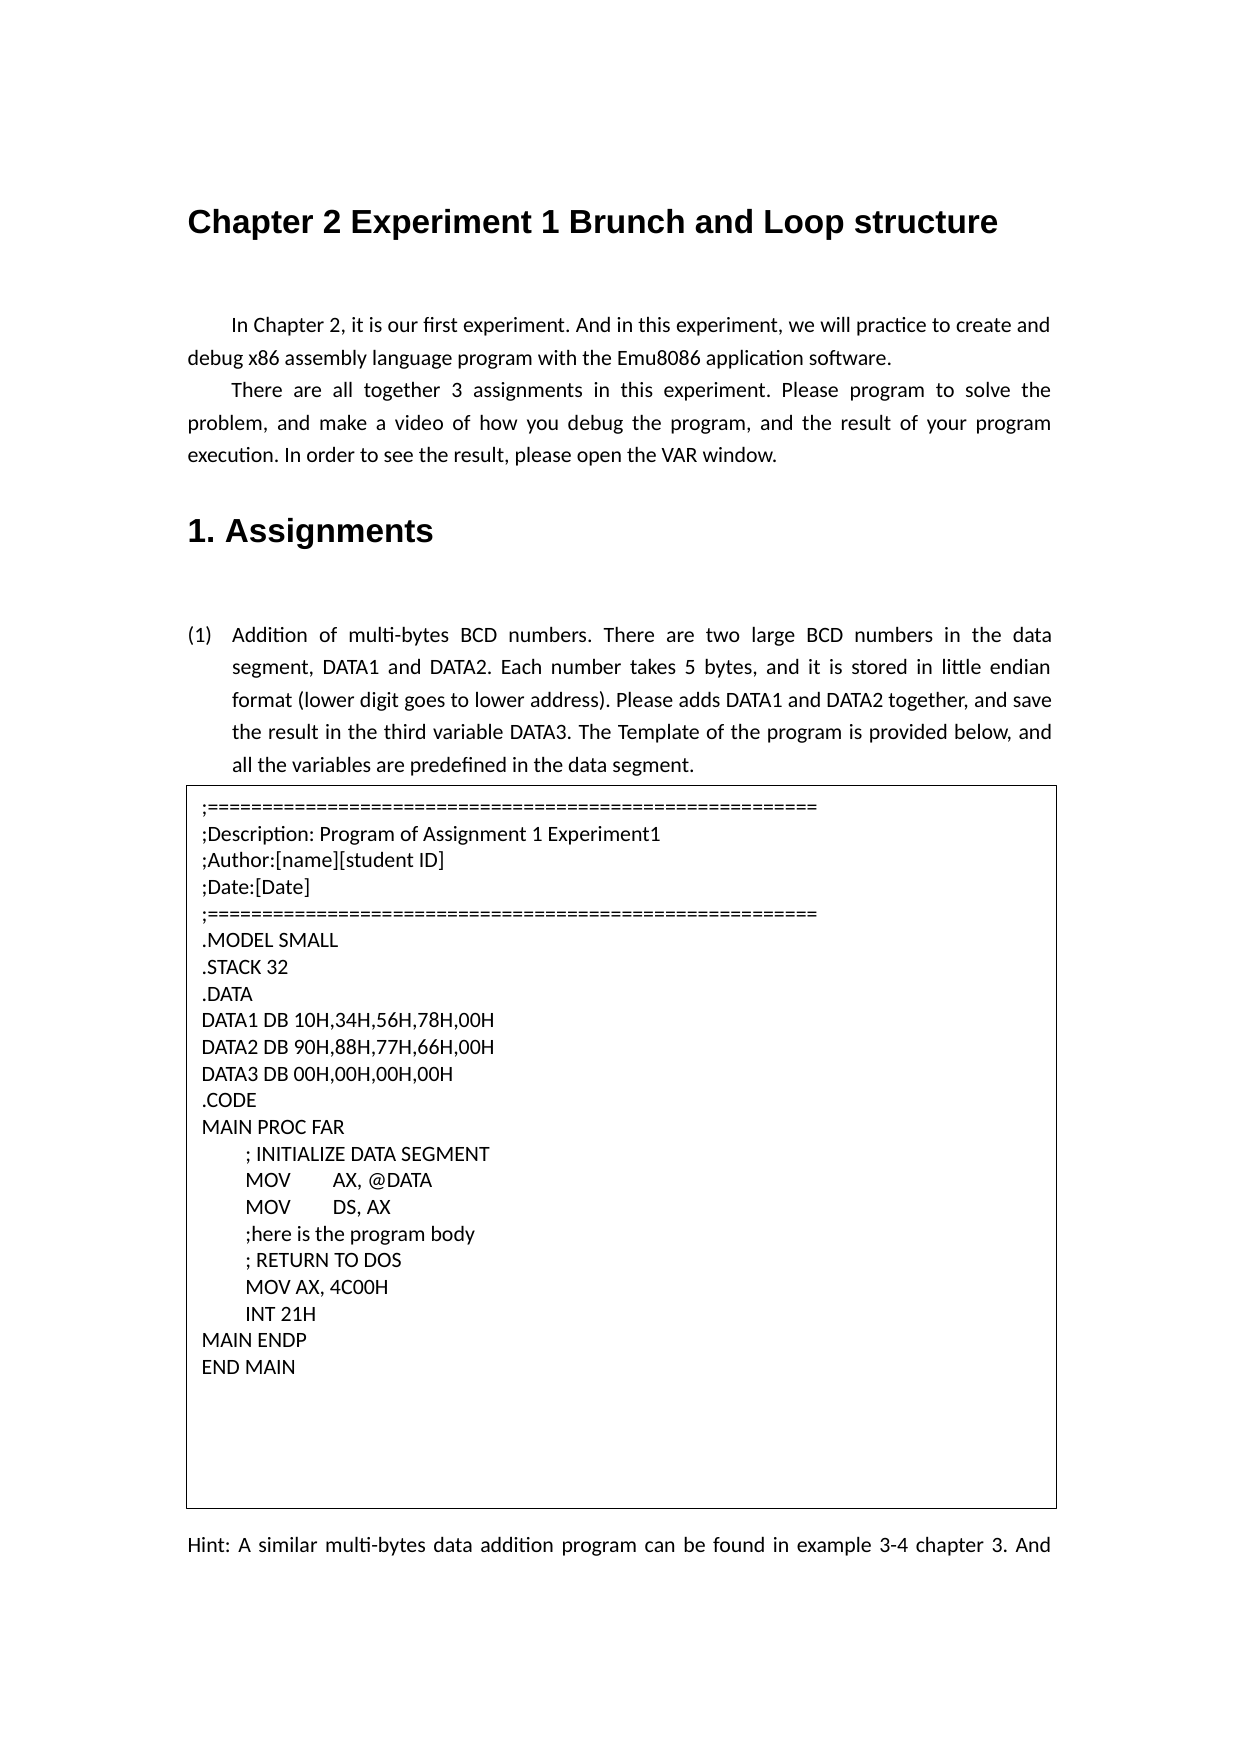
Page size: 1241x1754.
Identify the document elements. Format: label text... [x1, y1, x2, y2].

text There are all together 3 assignments in this experiment. Please program to solve the problem, and make a video of how you debug the program, and the result of your program execution. In order to see the result, please open the VAR window. [187, 374, 1053, 471]
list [187, 1509, 1053, 1561]
list Addition of multi-bytes BCD numbers. There are two large BCD numbers in the data segment, DATA1 and DATA2. Each number takes 5 bytes, and it is stored in little endian format (lower digit goes to lower address). Please adds DATA1 and DATA2 together, and save the result in the third variable DATA3. The Template of the program is provided below, and all the variables are predefined in the data segment. [187, 618, 1053, 781]
subtitle Chapter 2 Experiment 1 Brunch and Loop structure [187, 189, 1053, 254]
text In Chapter 2, it is our first experiment. And in this experiment, we will practice to create and debug x86 assembly language program with the Emu8086 application software. [187, 309, 1053, 374]
subtitle Assignments [187, 498, 1053, 563]
